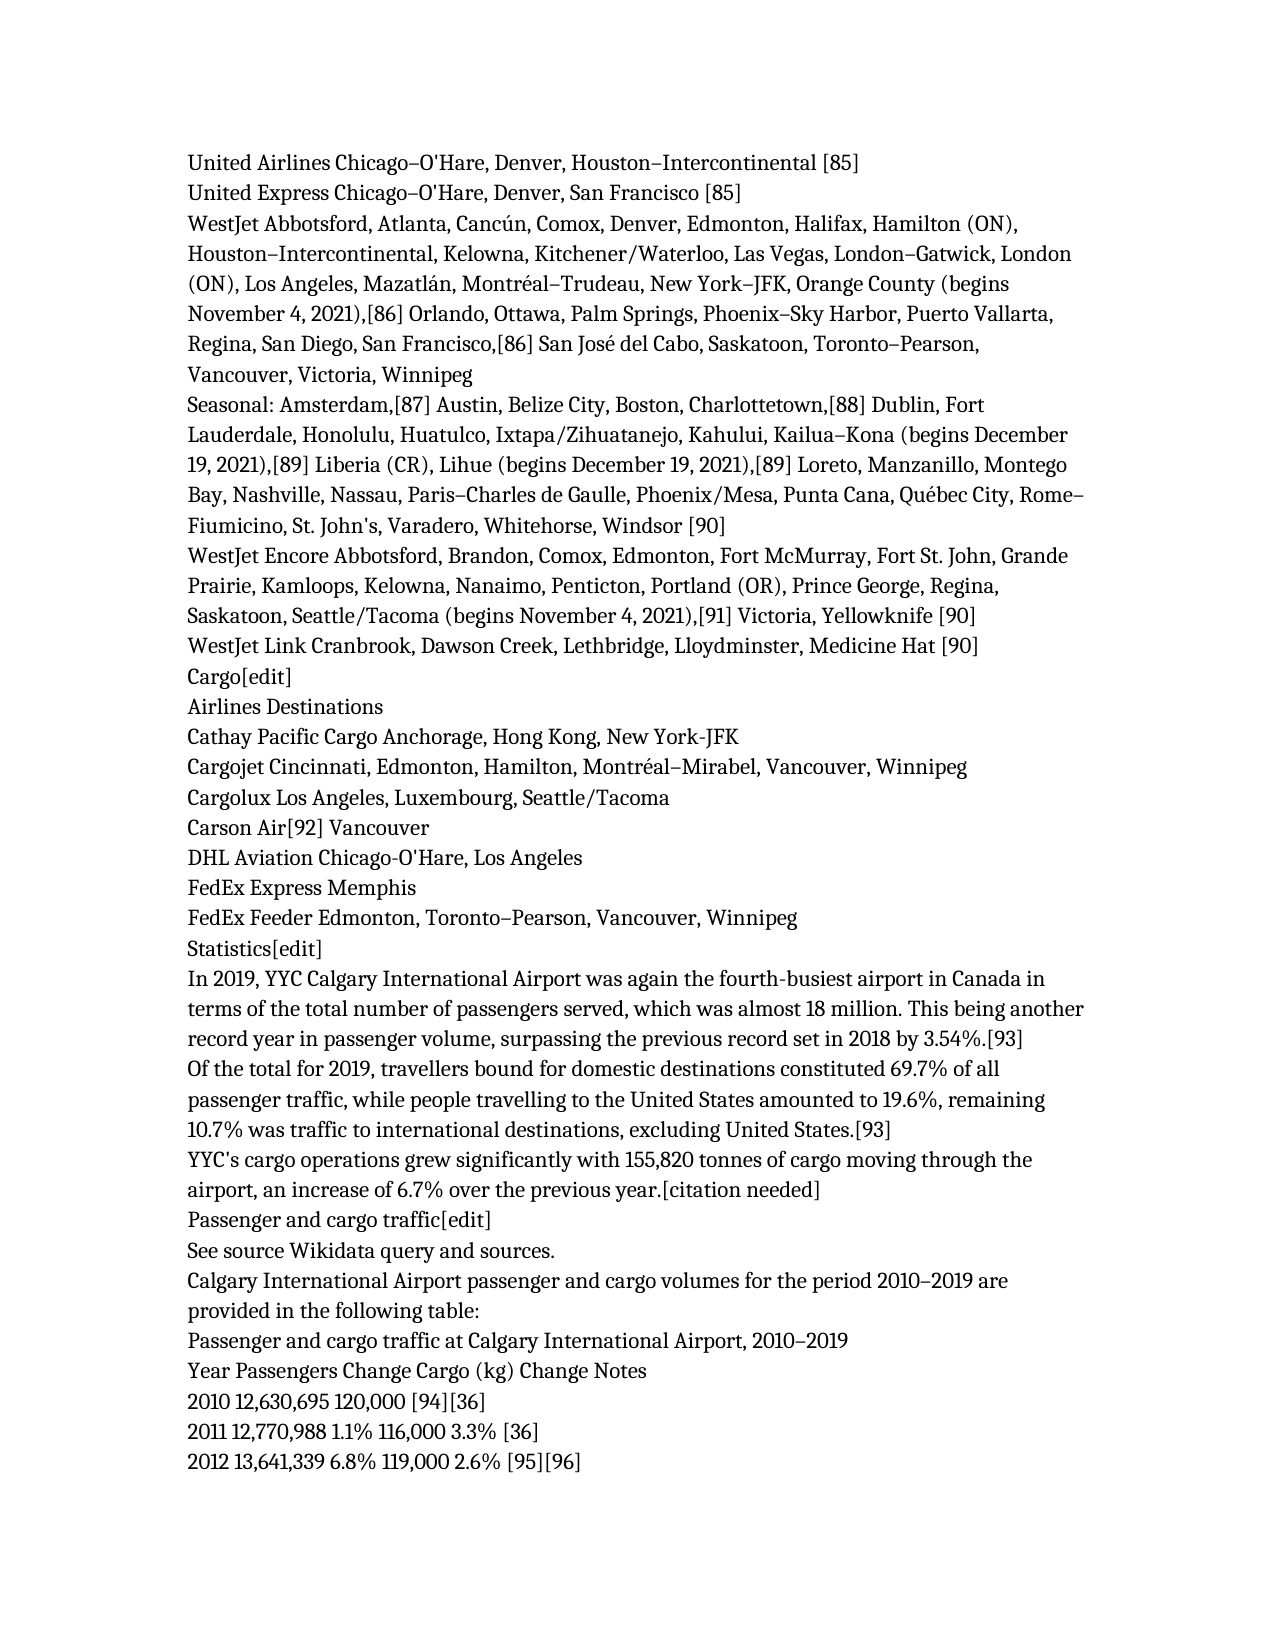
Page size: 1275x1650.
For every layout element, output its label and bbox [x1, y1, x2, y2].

text [187, 150, 1087, 1475]
